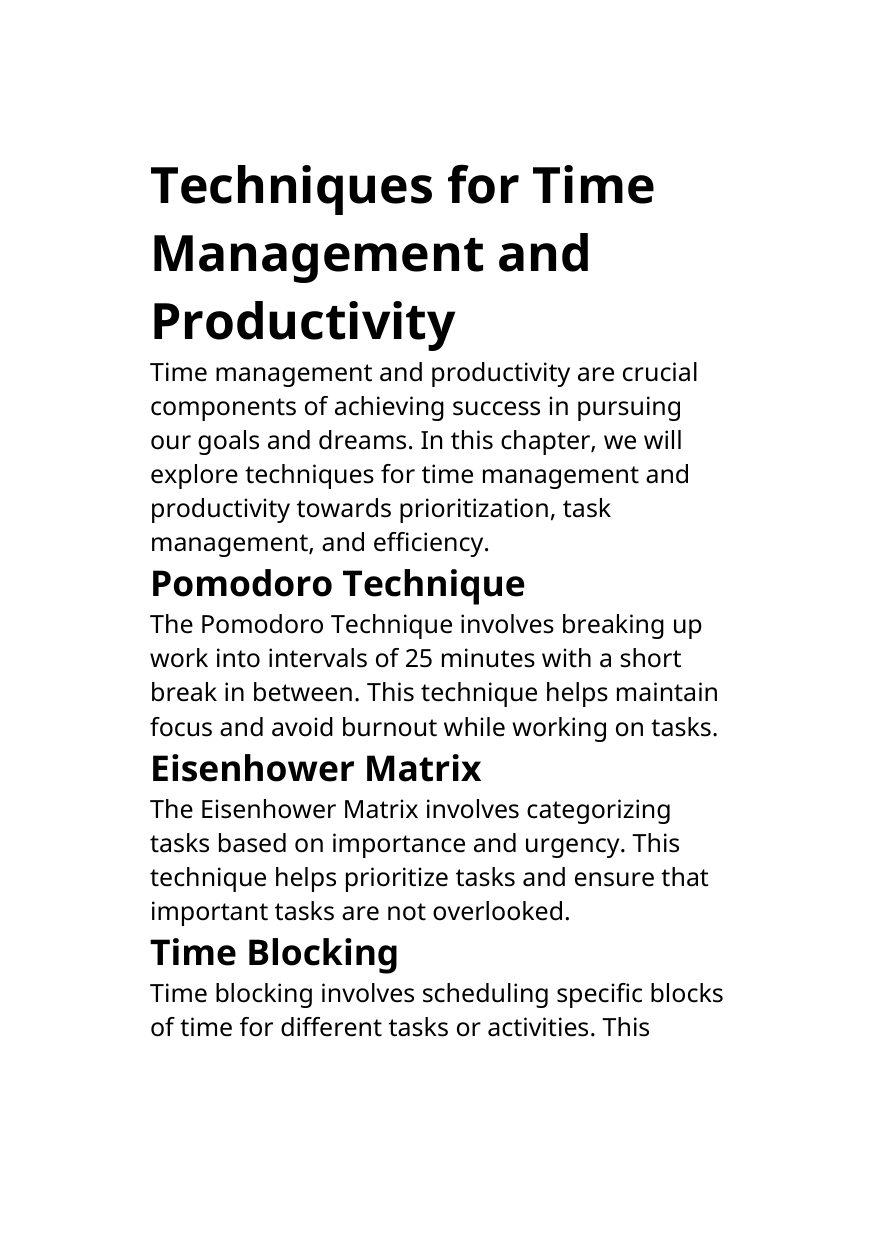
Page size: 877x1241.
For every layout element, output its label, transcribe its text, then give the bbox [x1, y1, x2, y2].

subtitle Techniques for Time Management and Productivity [150, 150, 727, 354]
subtitle Pomodoro Technique [150, 559, 727, 607]
text Time management and productivity are crucial components of achieving success in pursuing our goals and dreams. In this chapter, we will explore techniques for time management and productivity towards prioritization, task management, and efficiency. [150, 354, 727, 559]
text The Eisenhower Matrix involves categorizing tasks based on importance and urgency. This technique helps prioritize tasks and ensure that important tasks are not overlooked. [150, 791, 727, 928]
subtitle Eisenhower Matrix [150, 743, 727, 791]
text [150, 976, 727, 1044]
subtitle Time Blocking [150, 928, 727, 976]
text The Pomodoro Technique involves breaking up work into intervals of 25 minutes with a short break in between. This technique helps maintain focus and avoid burnout while working on tasks. [150, 607, 727, 743]
